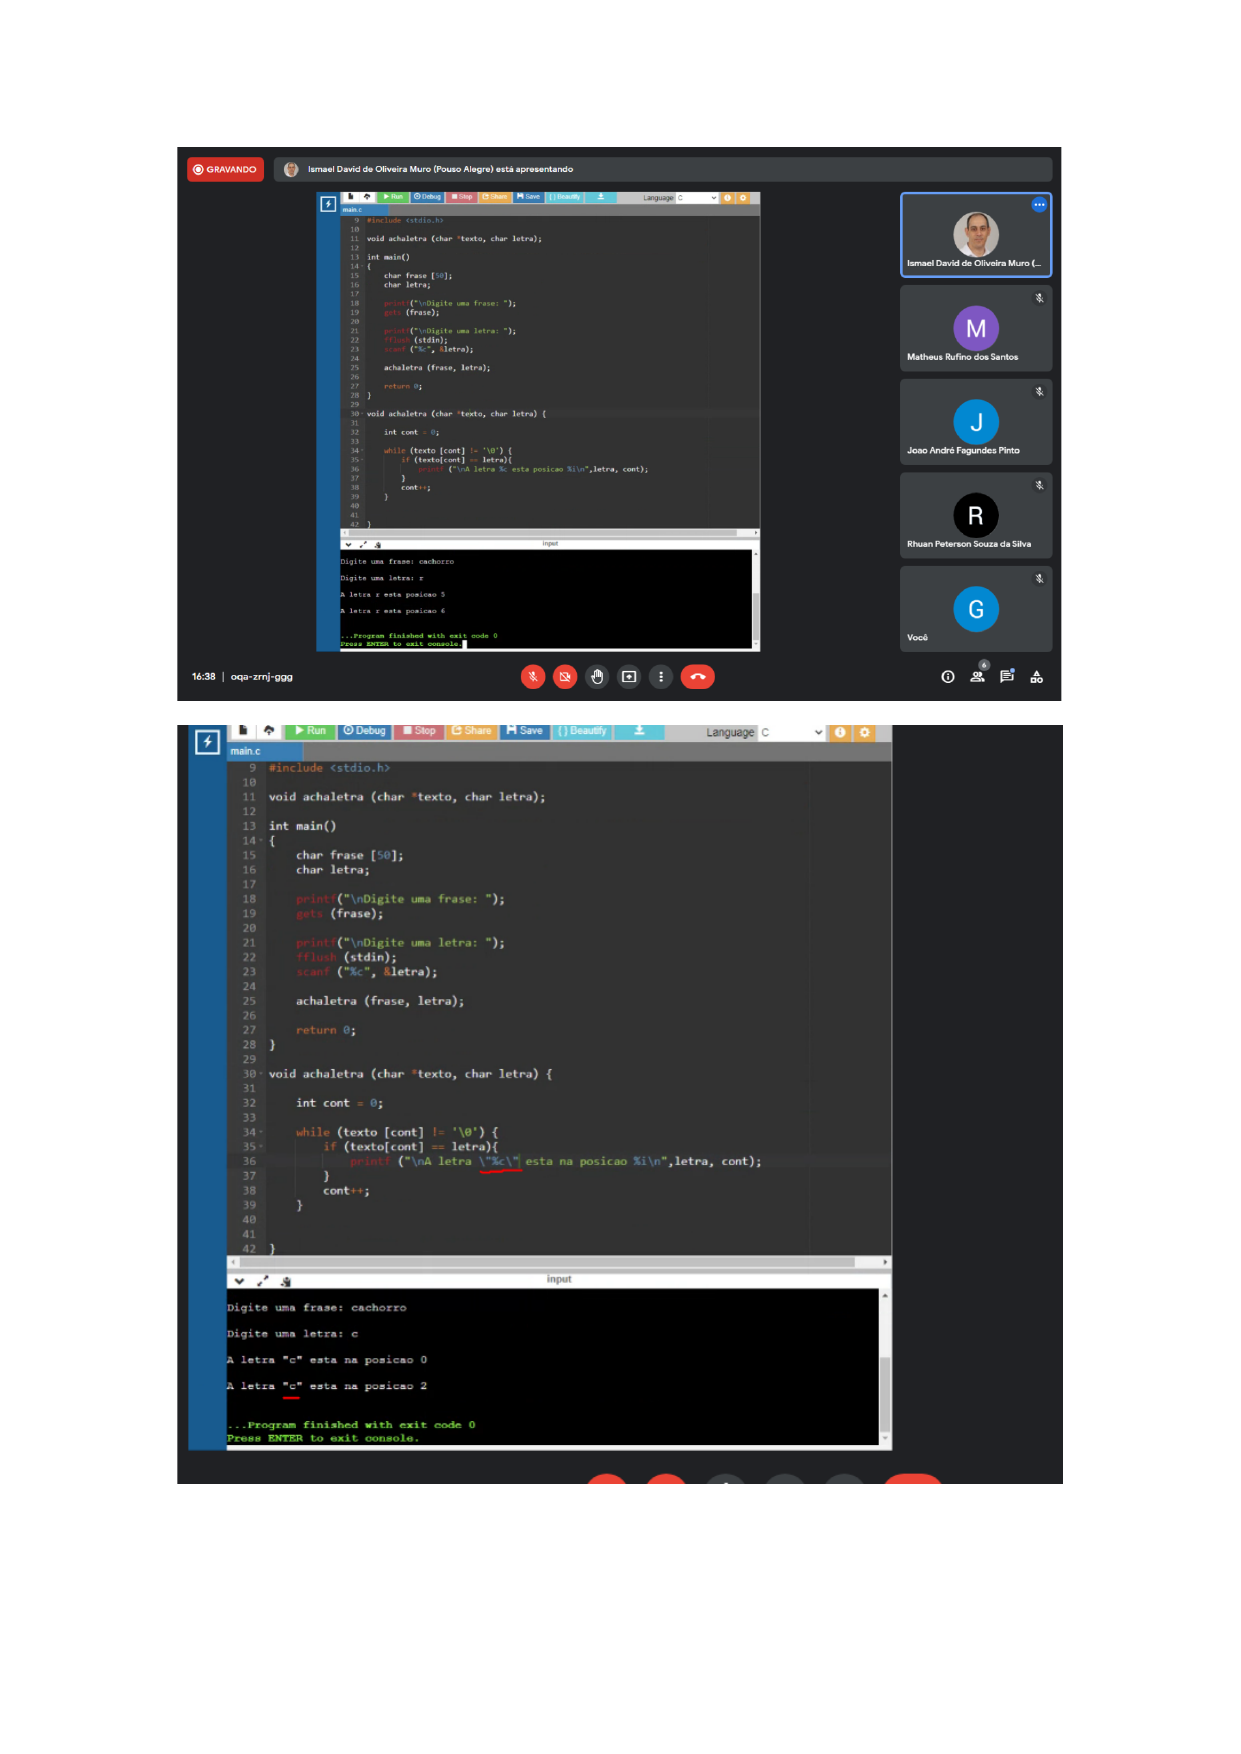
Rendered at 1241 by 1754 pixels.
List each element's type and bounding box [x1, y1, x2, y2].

picture [177, 147, 1062, 701]
picture [177, 725, 1063, 1484]
